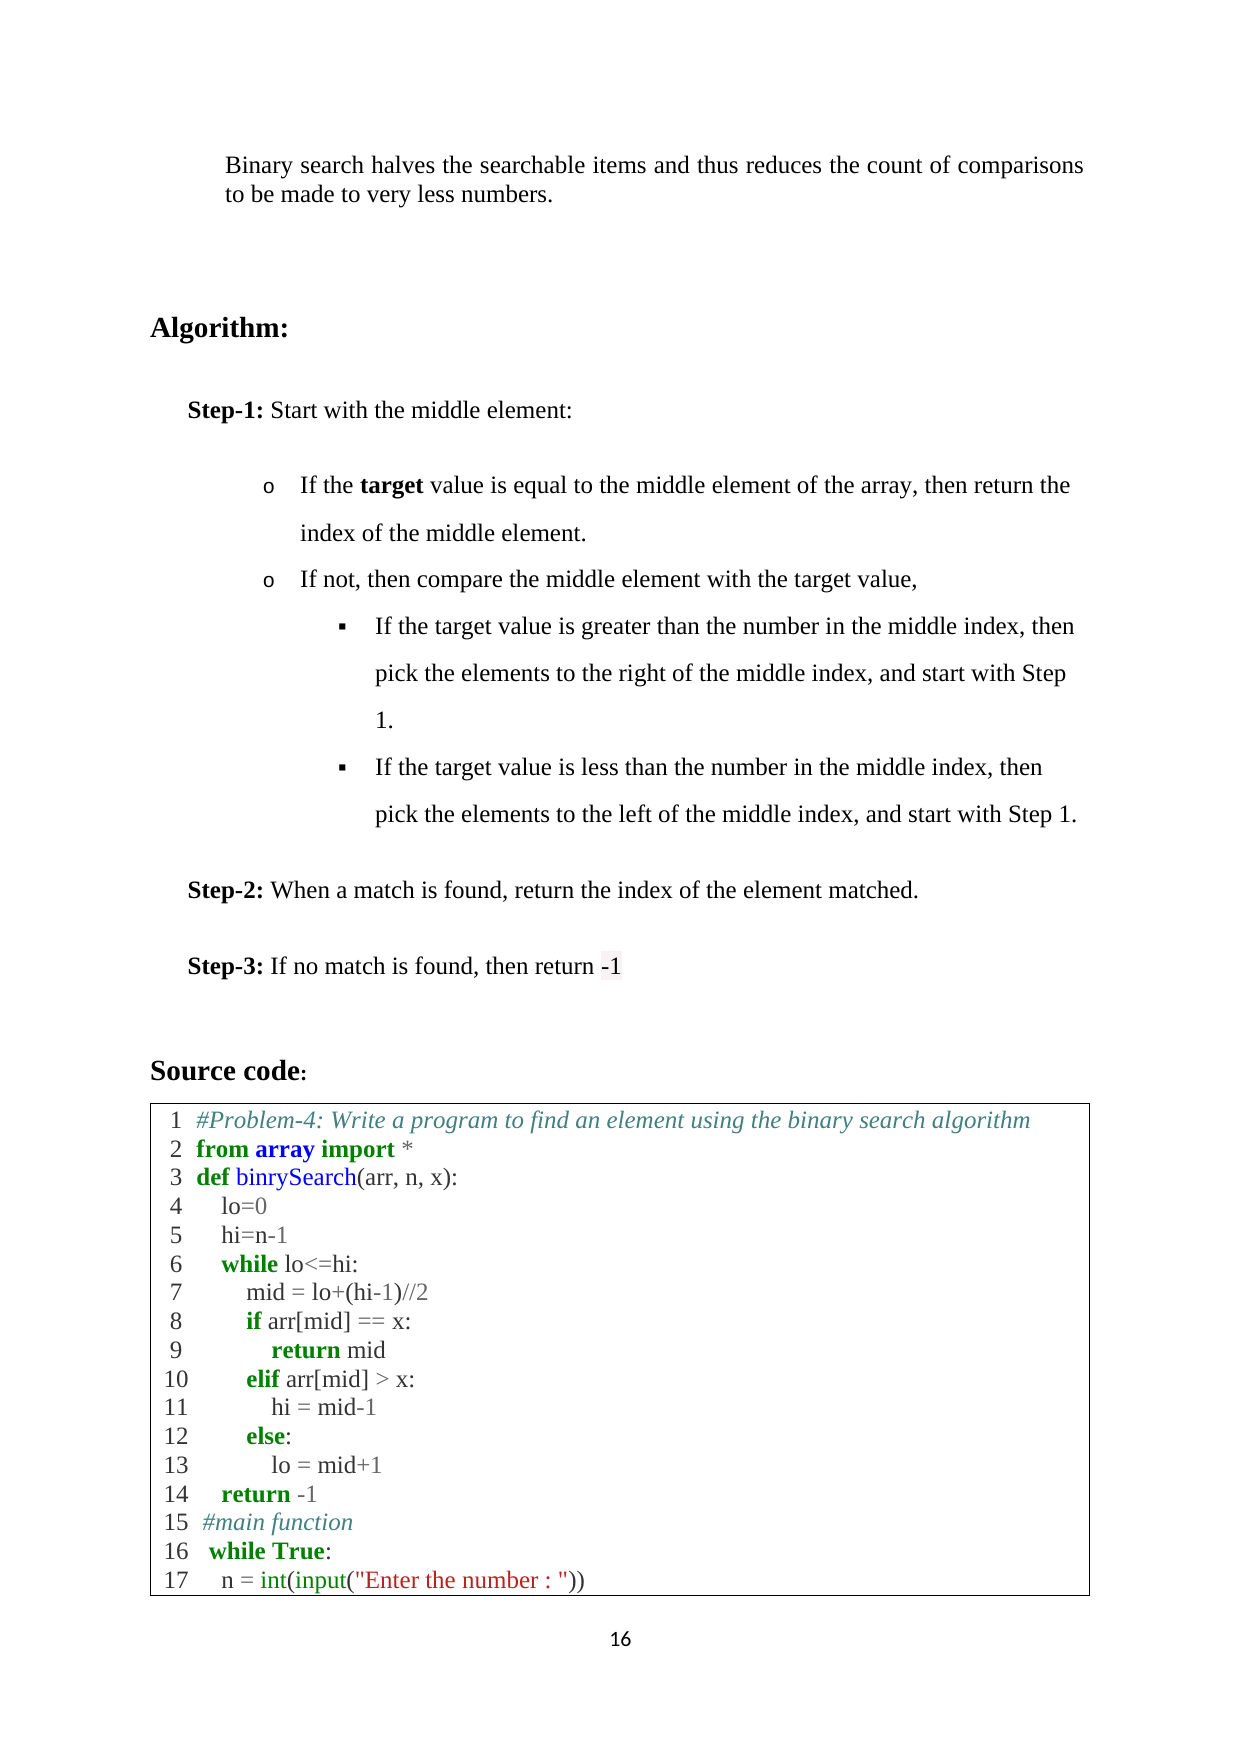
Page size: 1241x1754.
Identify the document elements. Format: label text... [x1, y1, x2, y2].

text Step-1: Start with the middle element: [187, 377, 1090, 423]
text Source code: [150, 1053, 1090, 1087]
text Binary search halves the searchable items and thus reduces the count of comparisons to be made to very less numbers. [225, 150, 1085, 207]
table_header [151, 1104, 1089, 1595]
text Step-2: When a match is found, return the index of the element matched. [187, 857, 1090, 904]
list If the target value is greater than the number in the middle index, then pick the elements to the right of the middle index, and start with Step 1. [337, 593, 1090, 734]
list If the target value is equal to the middle element of the array, then return the index of the middle element. [262, 453, 1090, 546]
text Algorithm: [150, 311, 1090, 344]
list If the target value is less than the number in the middle index, then pick the elements to the left of the middle index, and start with Step 1. [337, 734, 1090, 828]
list If not, then compare the middle element with the target value, [262, 546, 1090, 593]
text Step-3: If no match is found, then return -1 [150, 933, 1090, 980]
